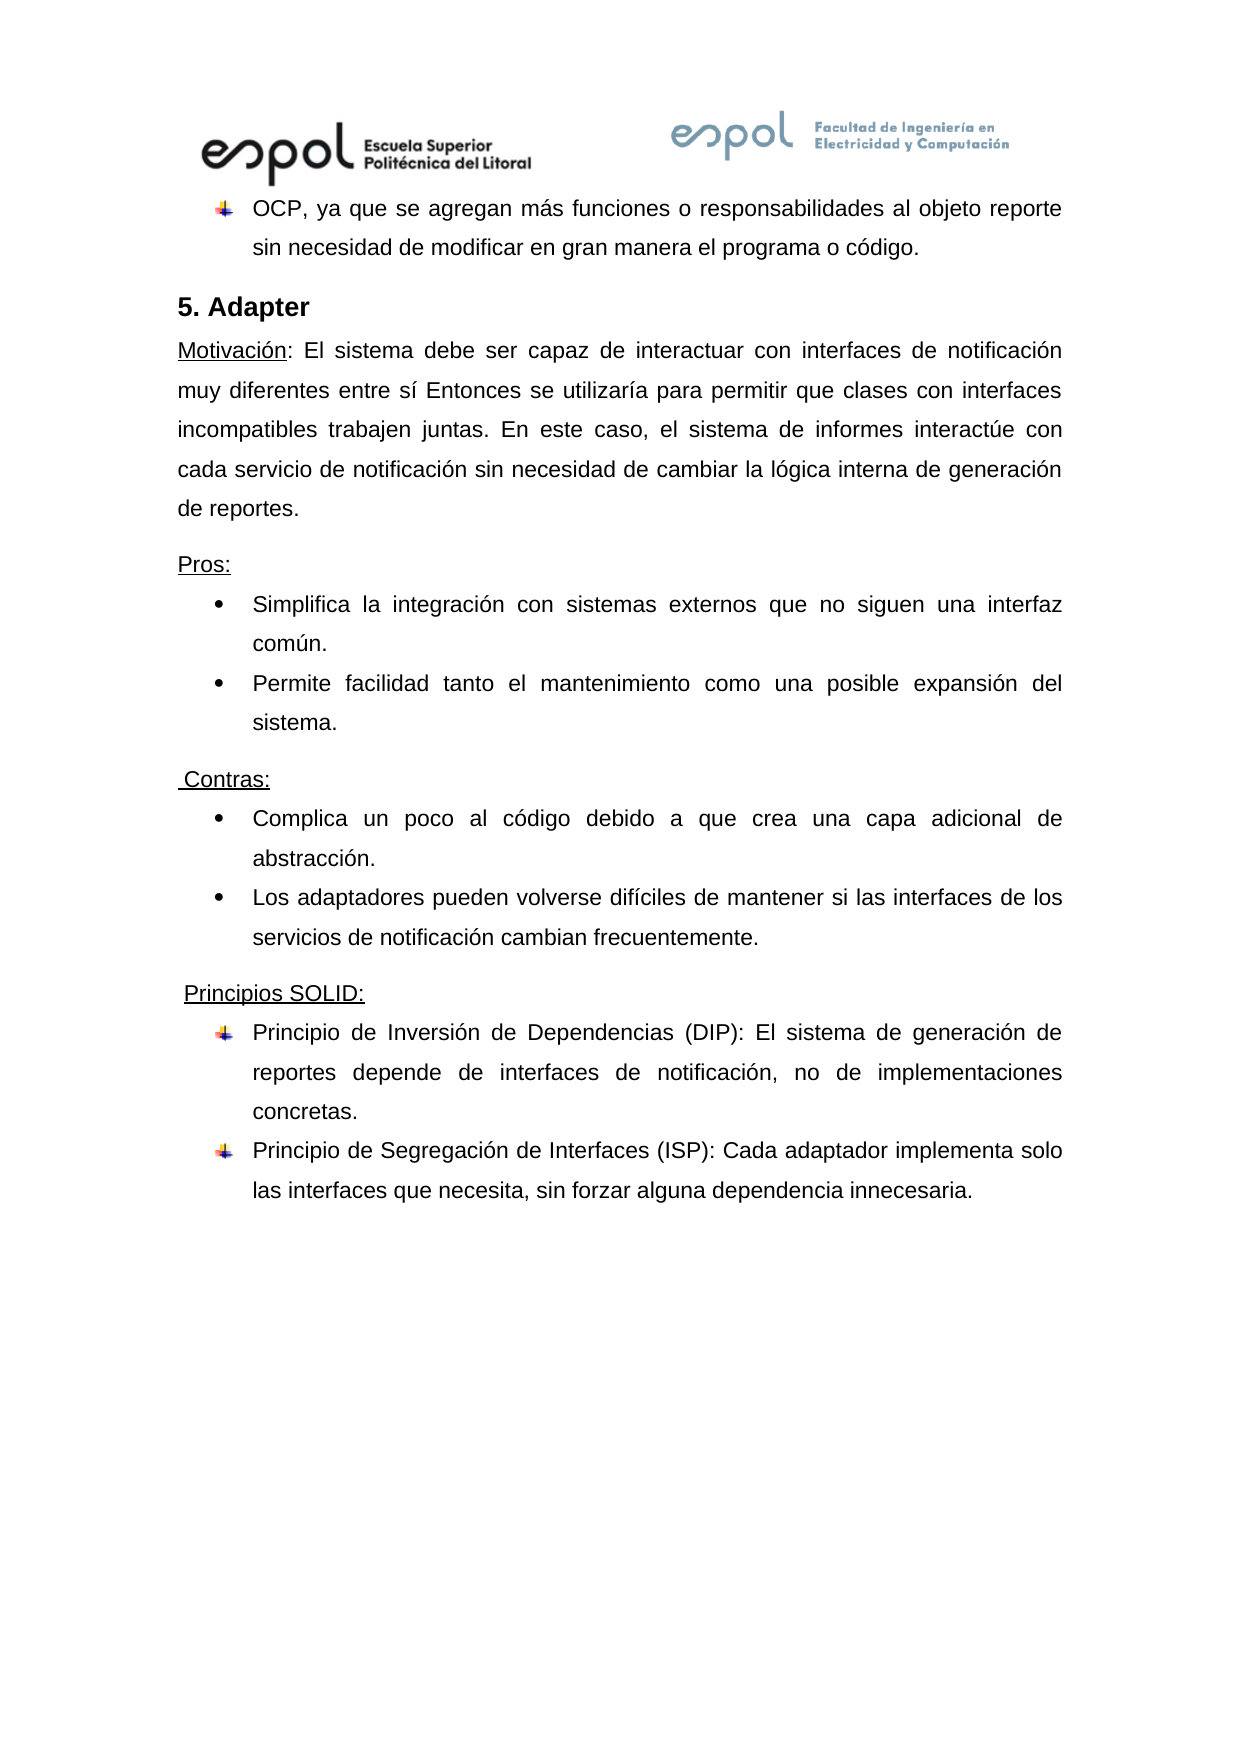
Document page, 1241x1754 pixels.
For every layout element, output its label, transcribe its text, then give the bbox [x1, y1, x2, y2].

picture [177, 98, 557, 195]
subtitle Pros: [177, 551, 1063, 578]
list OCP, ya que se agregan más funciones o responsabilidades al objeto reporte sin necesidad de modificar en gran manera el programa o código. [215, 195, 1063, 261]
picture [215, 1142, 233, 1159]
subtitle Contras: [177, 766, 1063, 792]
list Principio de Segregación de Interfaces (ISP): Cada adaptador implementa solo las interfaces que necesita, sin forzar alguna dependencia innecesaria. [215, 1137, 1063, 1203]
list Complica un poco al código debido a que crea una capa adicional de abstracción. [215, 805, 1063, 871]
picture [215, 1024, 233, 1041]
picture [645, 73, 1035, 195]
list Los adaptadores pueden volverse difíciles de mantener si las interfaces de los servicios de notificación cambian frecuentemente. [215, 884, 1063, 950]
list Principio de Inversión de Dependencias (DIP): El sistema de generación de reportes depende de interfaces de notificación, no de implementaciones concretas. [215, 1019, 1063, 1124]
list Permite facilidad tanto el mantenimiento como una posible expansión del sistema. [215, 670, 1063, 736]
text Motivación: El sistema debe ser capaz de interactuar con interfaces de notificación muy diferentes entre sí Entonces se utilizaría para permitir que clases con interfaces incompatibles trabajen juntas. En este caso, el sistema de informes interactúe con cada servicio de notificación sin necesidad de cambiar la lógica interna de generación de reportes. [177, 337, 1063, 522]
subtitle 5. Adapter [177, 291, 1063, 322]
subtitle Principios SOLID: [177, 979, 1063, 1006]
list Simplifica la integración con sistemas externos que no siguen una interfaz común. [215, 591, 1063, 657]
picture [215, 199, 233, 217]
